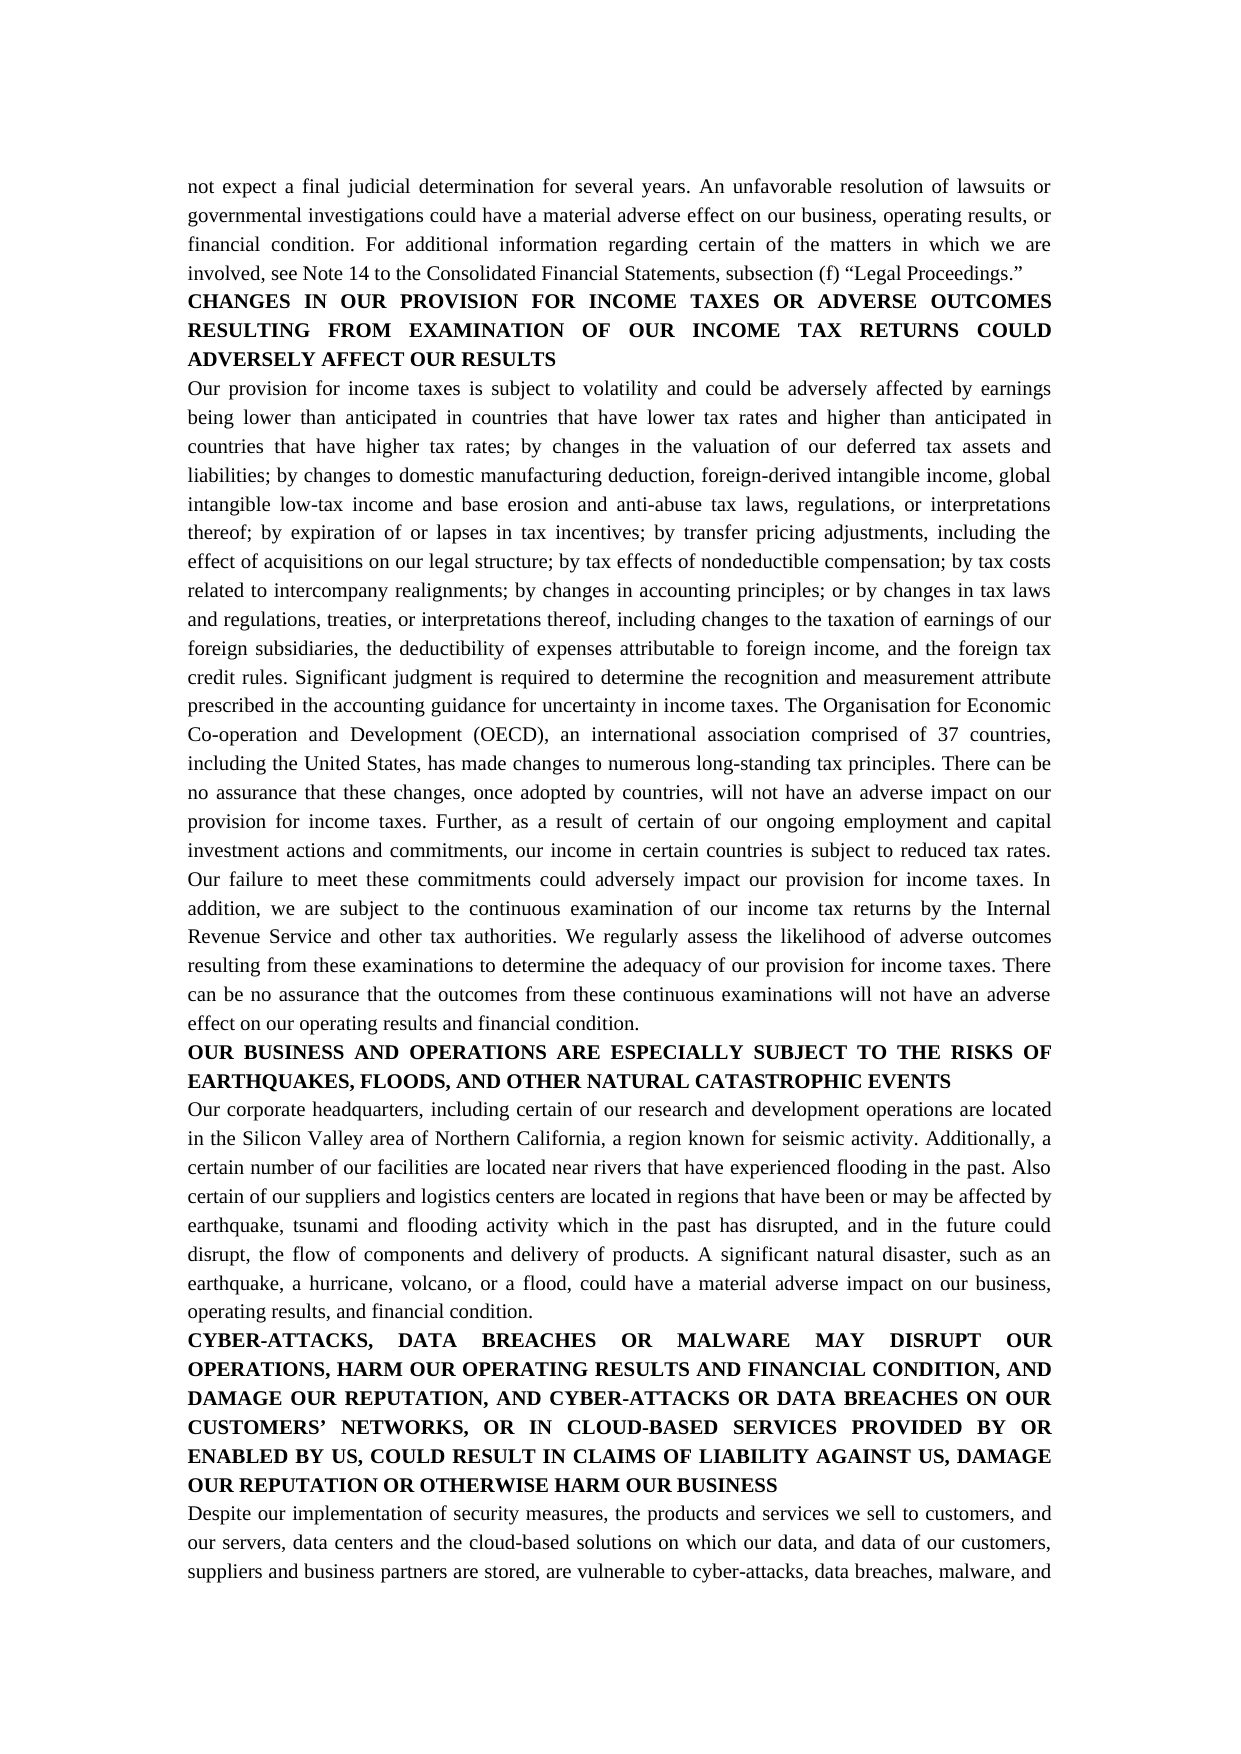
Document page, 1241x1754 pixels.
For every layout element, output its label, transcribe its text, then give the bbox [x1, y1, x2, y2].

text not expect a final judicial determination for several years. An unfavorable resolution of lawsuits or governmental investigations could have a material adverse effect on our business, operating results, or financial condition. For additional information regarding certain of the matters in which we are involved, see Note 14 to the Consolidated Financial Statements, subsection (f) “Legal Proceedings.” [187, 174, 1053, 285]
text Our provision for income taxes is subject to volatility and could be adversely affected by earnings being lower than anticipated in countries that have lower tax rates and higher than anticipated in countries that have higher tax rates; by changes in the valuation of our deferred tax assets and liabilities; by changes to domestic manufacturing deduction, foreign-derived intangible income, global intangible low-tax income and base erosion and anti-abuse tax laws, regulations, or interpretations thereof; by expiration of or lapses in tax incentives; by transfer pricing adjustments, including the effect of acquisitions on our legal structure; by tax effects of nondeductible compensation; by tax costs related to intercompany realignments; by changes in accounting principles; or by changes in tax laws and regulations, treaties, or interpretations thereof, including changes to the taxation of earnings of our foreign subsidiaries, the deductibility of expenses attributable to foreign income, and the foreign tax credit rules. Significant judgment is required to determine the recognition and measurement attribute prescribed in the accounting guidance for uncertainty in income taxes. The Organisation for Economic Co-operation and Development (OECD), an international association comprised of 37 countries, including the United States, has made changes to numerous long-standing tax principles. There can be no assurance that these changes, once adopted by countries, will not have an adverse impact on our provision for income taxes. Further, as a result of certain of our ongoing employment and capital investment actions and commitments, our income in certain countries is subject to reduced tax rates. Our failure to meet these commitments could adversely impact our provision for income taxes. In addition, we are subject to the continuous examination of our income tax returns by the Internal Revenue Service and other tax authorities. We regularly assess the likelihood of adverse outcomes resulting from these examinations to determine the adequacy of our provision for income taxes. There can be no assurance that the outcomes from these continuous examinations will not have an adverse effect on our operating results and financial condition. [187, 376, 1053, 1035]
text Our corporate headquarters, including certain of our research and development operations are located in the Silicon Valley area of Northern California, a region known for seismic activity. Additionally, a certain number of our facilities are located near rivers that have experienced flooding in the past. Also certain of our suppliers and logistics centers are located in regions that have been or may be affected by earthquake, tsunami and flooding activity which in the past has disrupted, and in the future could disrupt, the flow of components and delivery of products. A significant natural disaster, such as an earthquake, a hurricane, volcano, or a flood, could have a material adverse impact on our business, operating results, and financial condition. [187, 1097, 1053, 1323]
text CYBER-ATTACKS, DATA BREACHES OR MALWARE MAY DISRUPT OUR OPERATIONS, HARM OUR OPERATING RESULTS AND FINANCIAL CONDITION, AND DAMAGE OUR REPUTATION, AND CYBER-ATTACKS OR DATA BREACHES ON OUR CUSTOMERS’ NETWORKS, OR IN CLOUD-BASED SERVICES PROVIDED BY OR ENABLED BY US, COULD RESULT IN CLAIMS OF LIABILITY AGAINST US, DAMAGE OUR REPUTATION OR OTHERWISE HARM OUR BUSINESS [187, 1328, 1053, 1497]
text CHANGES IN OUR PROVISION FOR INCOME TAXES OR ADVERSE OUTCOMES RESULTING FROM EXAMINATION OF OUR INCOME TAX RETURNS COULD ADVERSELY AFFECT OUR RESULTS [187, 289, 1053, 371]
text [187, 1501, 1053, 1583]
text OUR BUSINESS AND OPERATIONS ARE ESPECIALLY SUBJECT TO THE RISKS OF EARTHQUAKES, FLOODS, AND OTHER NATURAL CATASTROPHIC EVENTS [187, 1040, 1053, 1093]
